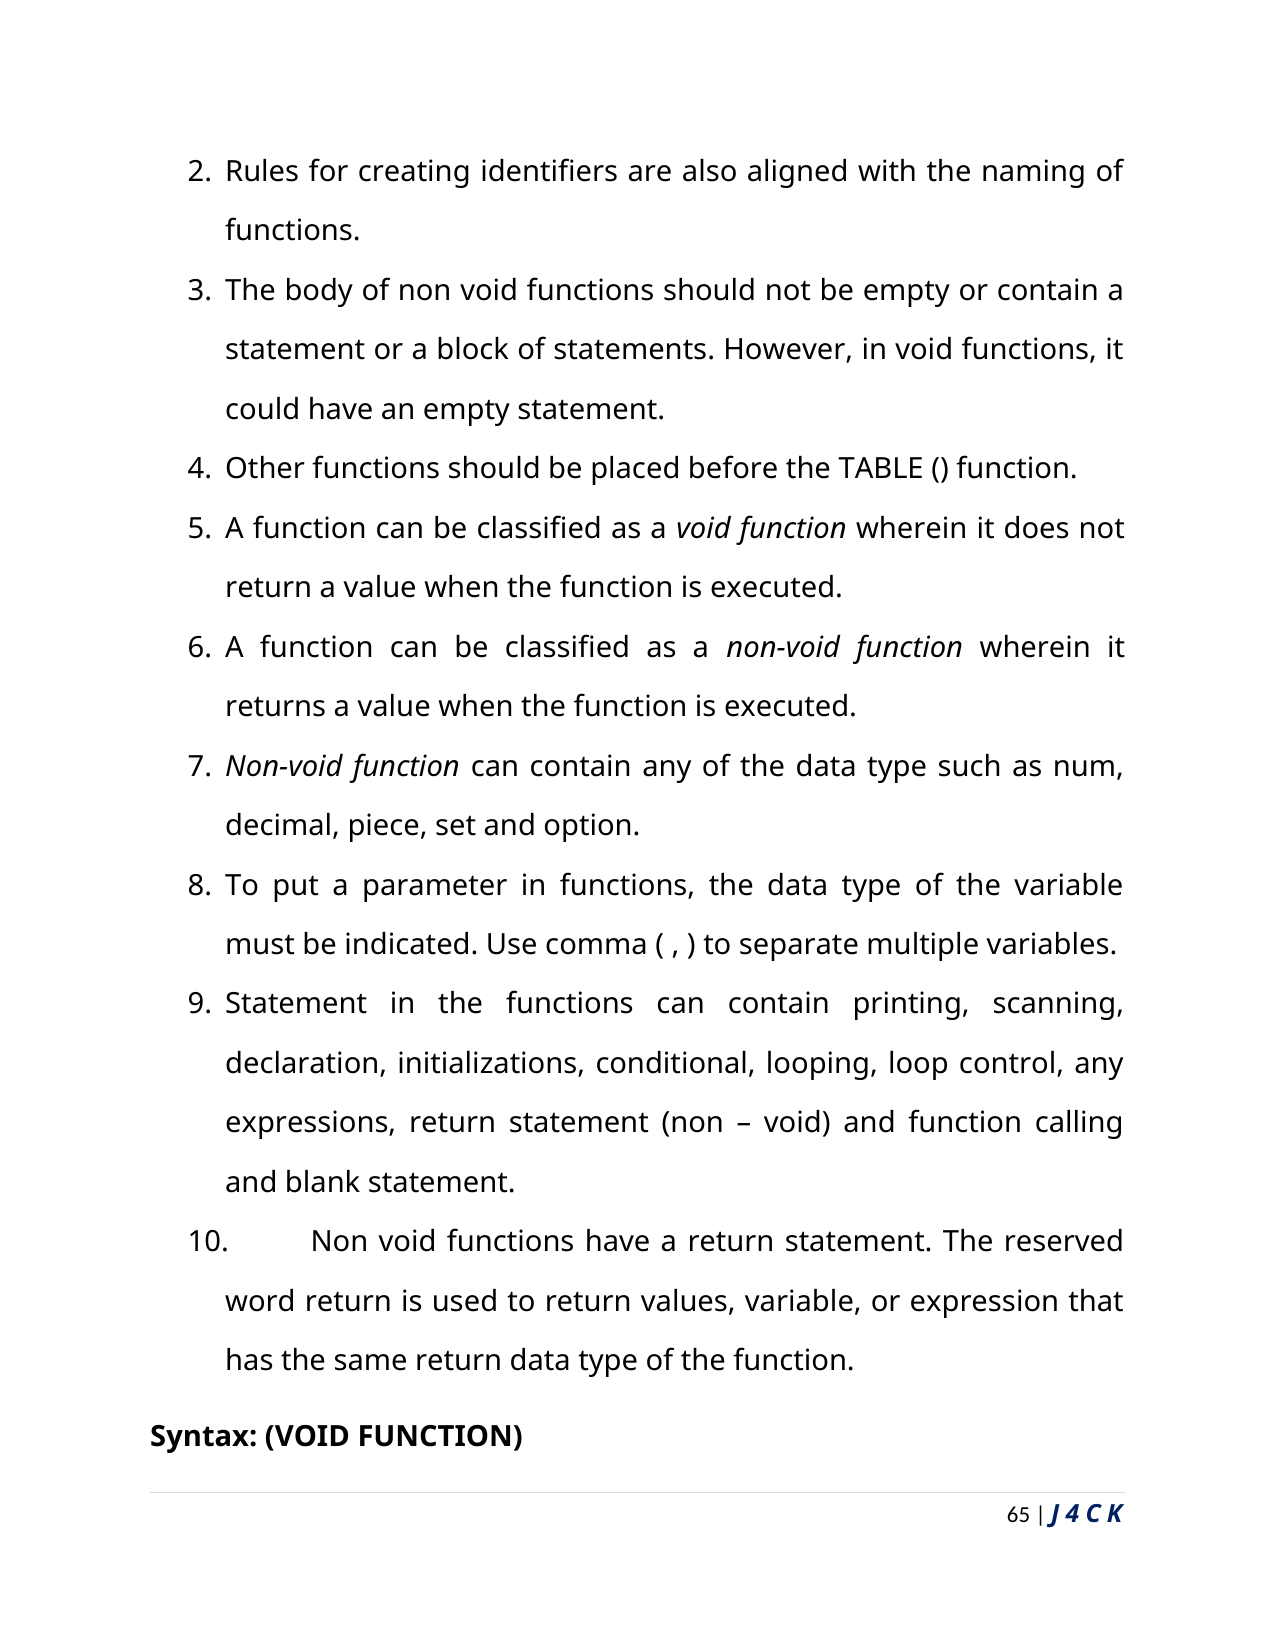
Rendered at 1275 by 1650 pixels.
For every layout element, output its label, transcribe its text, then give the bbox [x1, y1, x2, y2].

list Rules for creating identifiers are also aligned with the naming of functions. [187, 150, 1125, 249]
list Non-void function can contain any of the data type such as num, decimal, piece, set and option. [187, 745, 1125, 844]
list Non void functions have a return statement. The reserved word return is used to return values, variable, or expression that has the same return data type of the function. [187, 1221, 1125, 1379]
list A function can be classified as a non-void function wherein it returns a value when the function is executed. [187, 626, 1125, 725]
list To put a parameter in functions, the data type of the variable must be indicated. Use comma ( , ) to separate multiple variables. [187, 864, 1125, 963]
list The body of non void functions should not be empty or contain a statement or a block of statements. However, in void functions, it could have an empty statement. [187, 269, 1125, 428]
list Statement in the functions can contain printing, scanning, declaration, initializations, conditional, looping, loop control, any expressions, return statement (non – void) and function calling and blank statement. [187, 983, 1125, 1201]
list Other functions should be placed before the TABLE () function. [187, 447, 1125, 487]
text Syntax: (VOID FUNCTION) [150, 1416, 1125, 1455]
list A function can be classified as a void function wherein it does not return a value when the function is executed. [187, 507, 1125, 606]
